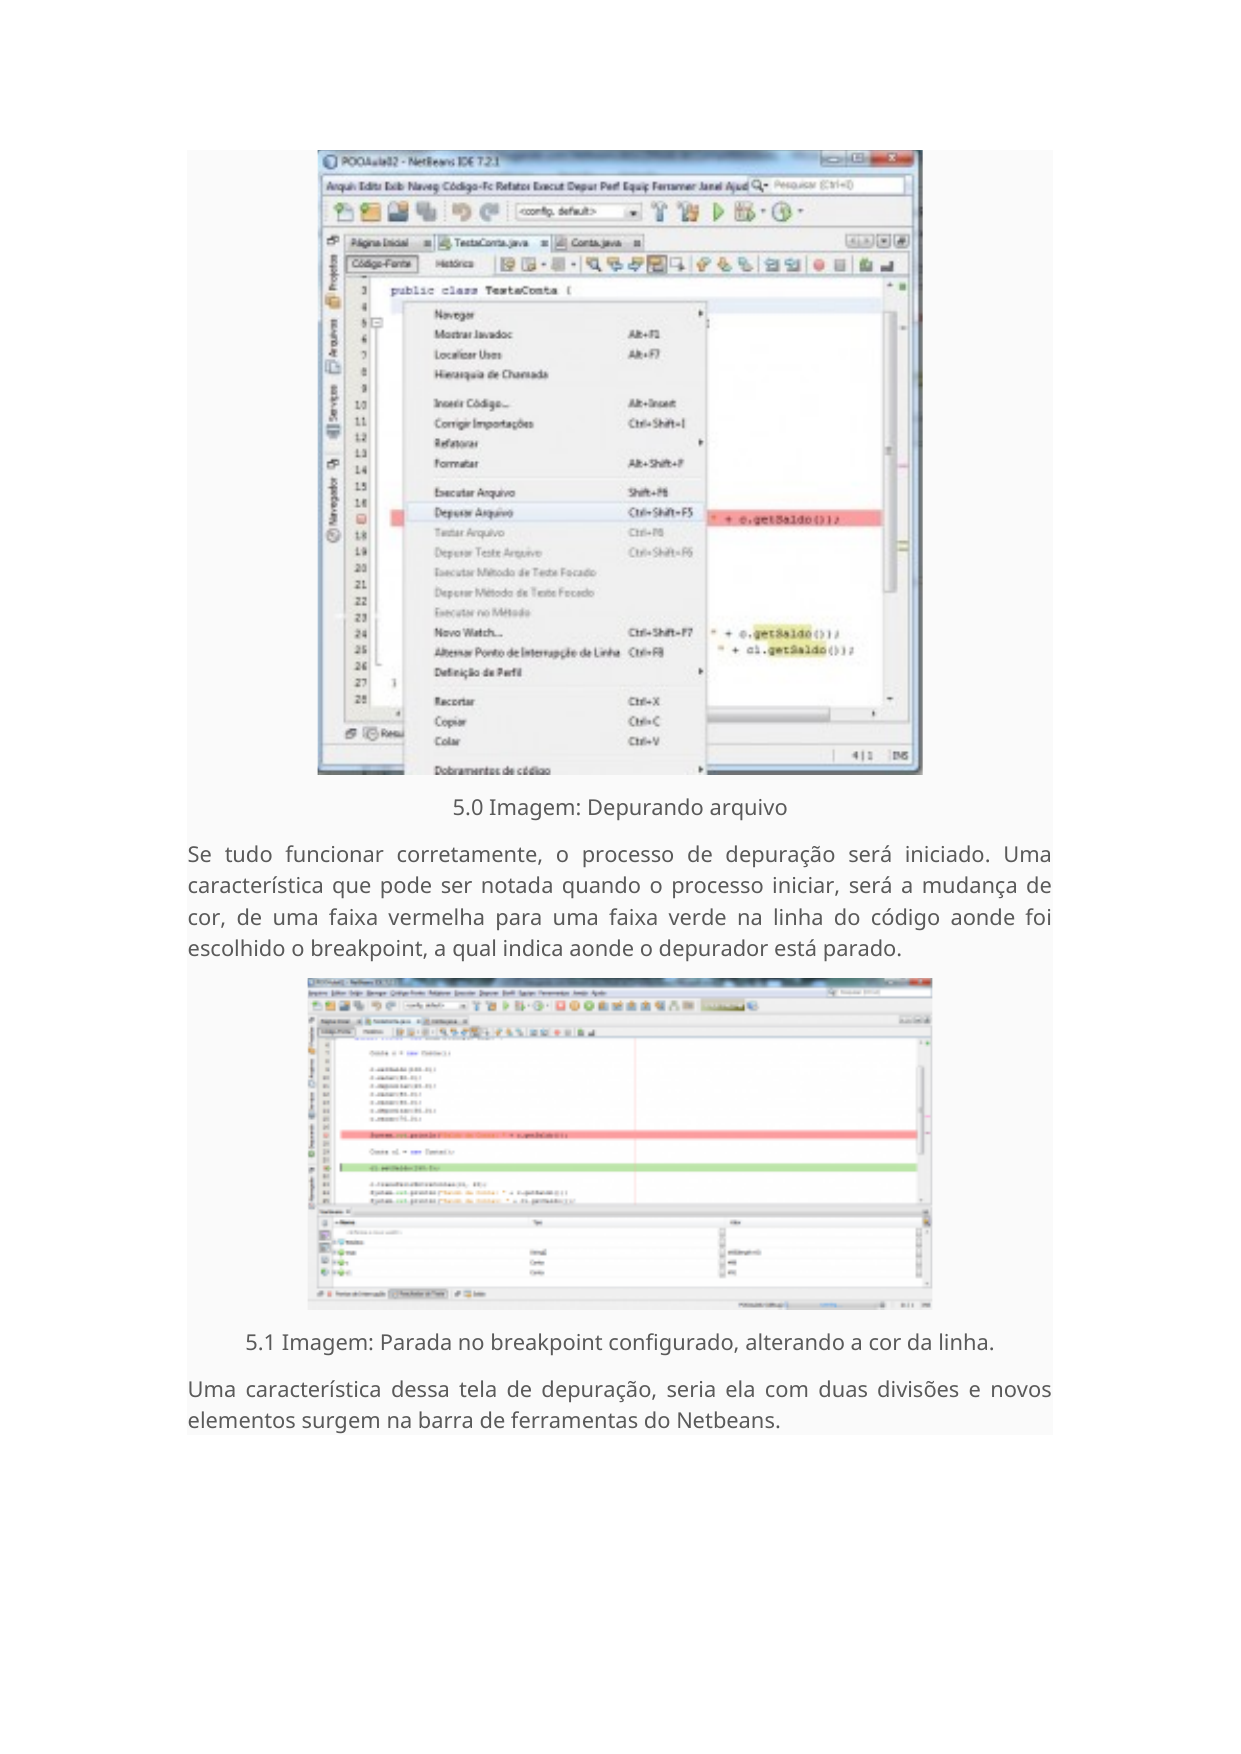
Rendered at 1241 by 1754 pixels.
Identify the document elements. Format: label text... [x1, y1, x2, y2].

picture [317, 150, 923, 775]
text Se tudo funcionar corretamente, o processo de depuração será iniciado. Uma característica que pode ser notada quando o processo iniciar, será a mudança de cor, de uma faixa vermelha para uma faixa verde na linha do código aonde foi escolhido o breakpoint, a qual indica aonde o depurador está parado. [187, 837, 1053, 962]
text 5.1 Imagem: Parada no breakpoint configurado, alterando a cor da linha. [187, 1325, 1053, 1357]
text 5.0 Imagem: Depurando arquivo [187, 791, 1053, 822]
picture [307, 978, 933, 1310]
text Uma característica dessa tela de depuração, seria ela com duas divisões e novos elementos surgem na barra de ferramentas do Netbeans. [187, 1372, 1053, 1435]
